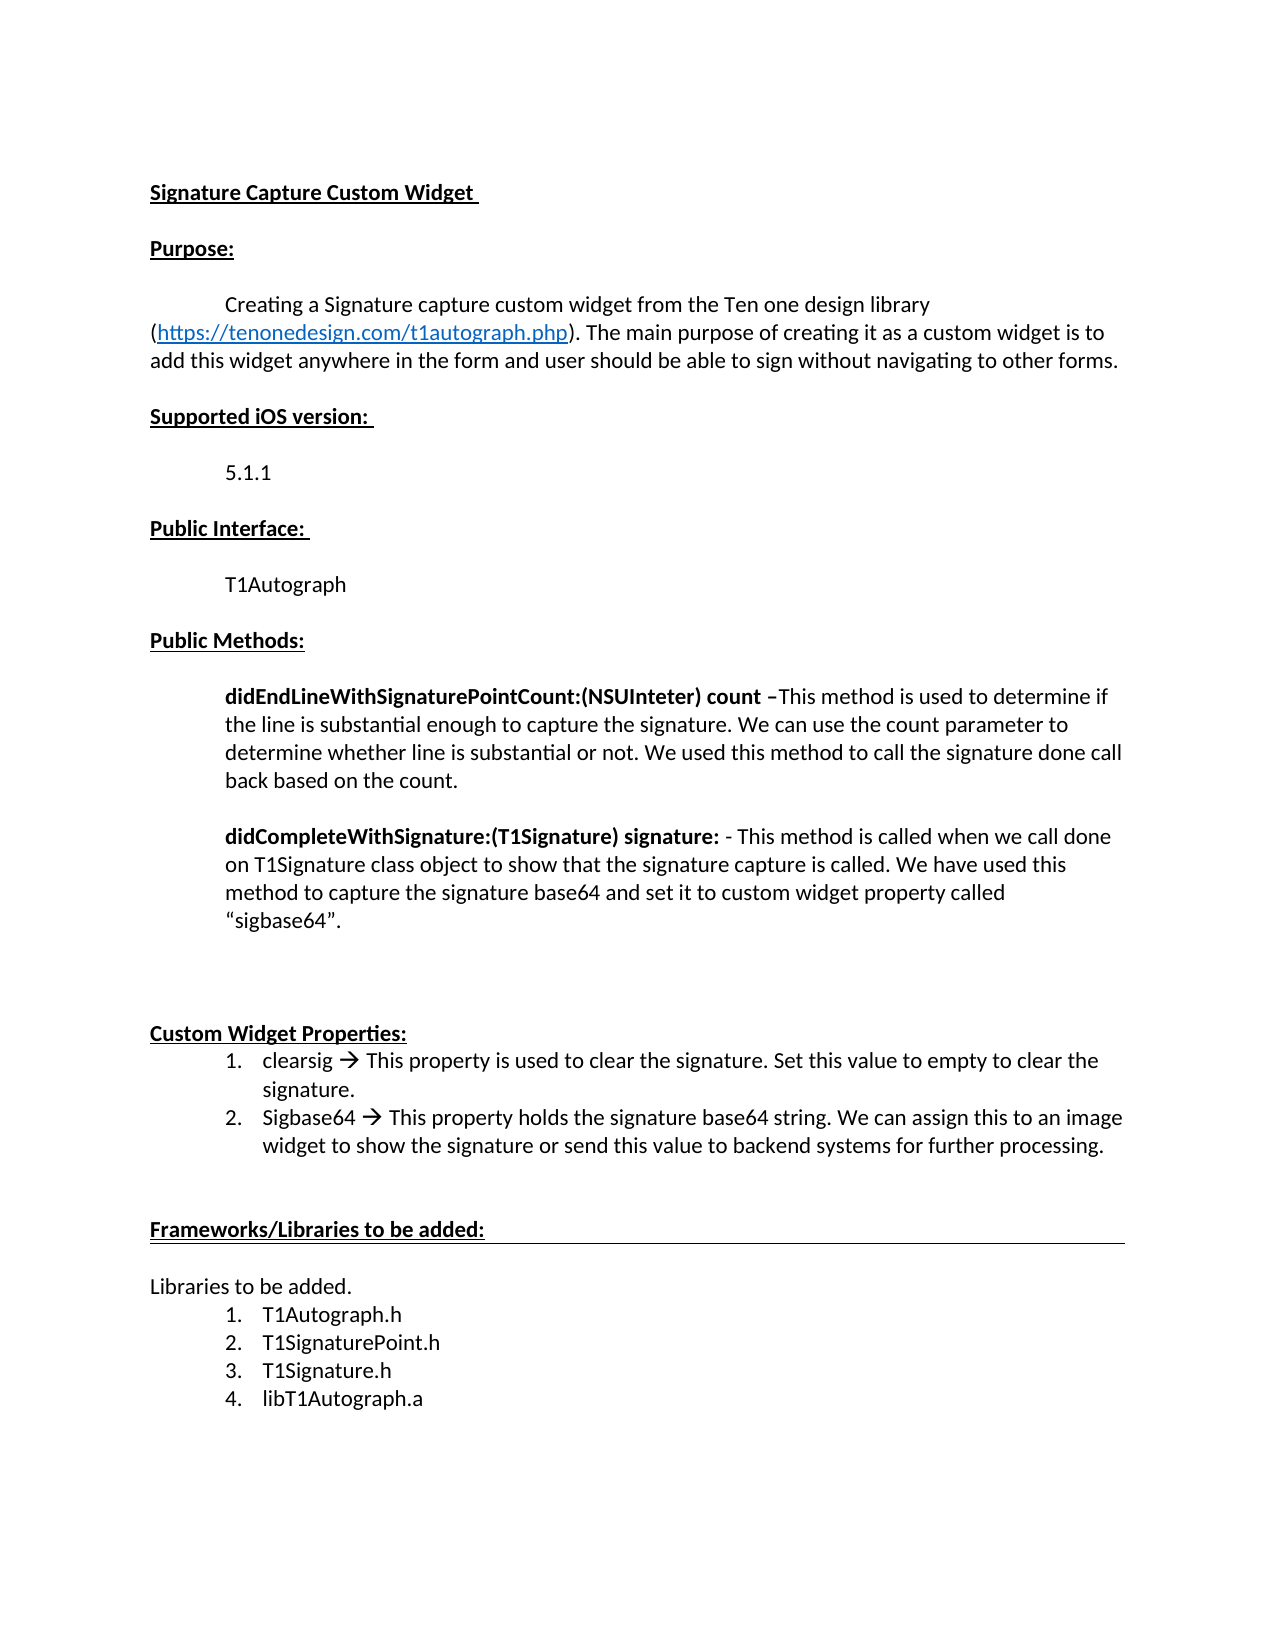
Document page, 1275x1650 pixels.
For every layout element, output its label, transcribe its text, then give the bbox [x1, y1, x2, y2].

text Purpose: [150, 234, 1125, 262]
text didEndLineWithSignaturePointCount:(NSUInteter) count –This method is used to determine if the line is substantial enough to capture the signature. We can use the count parameter to determine whether line is substantial or not. We used this method to call the signature done call back based on the count. [225, 682, 1125, 794]
list T1Autograph.h [225, 1300, 1125, 1328]
text Custom Widget Properties: [150, 1019, 1125, 1047]
list clearsig This property is used to clear the signature. Set this value to empty to clear the signature. [225, 1047, 1125, 1103]
text Libraries to be added. [150, 1272, 1125, 1300]
text Frameworks/Libraries to be added: [150, 1215, 1125, 1243]
text Creating a Signature capture custom widget from the Ten one design library (https://tenonedesign.com/t1autograph.php). The main purpose of creating it as a custom widget is to add this widget anywhere in the form and user should be able to sign without navigating to other forms. [150, 290, 1125, 374]
list Sigbase64 This property holds the signature base64 string. We can assign this to an image widget to show the signature or send this value to backend systems for further processing. [225, 1103, 1125, 1159]
text Signature Capture Custom Widget [150, 178, 1125, 206]
list libT1Autograph.a [225, 1384, 1125, 1412]
text Public Interface: [150, 514, 1125, 542]
text Public Methods: [150, 626, 1125, 654]
text didCompleteWithSignature:(T1Signature) signature: - This method is called when we call done on T1Signature class object to show that the signature capture is called. We have used this method to capture the signature base64 and set it to custom widget property called “sigbase64”. [225, 822, 1125, 934]
text 5.1.1 [150, 458, 1125, 486]
text T1Autograph [150, 570, 1125, 598]
text Supported iOS version: [150, 402, 1125, 430]
list T1SignaturePoint.h [225, 1328, 1125, 1356]
list T1Signature.h [225, 1356, 1125, 1384]
